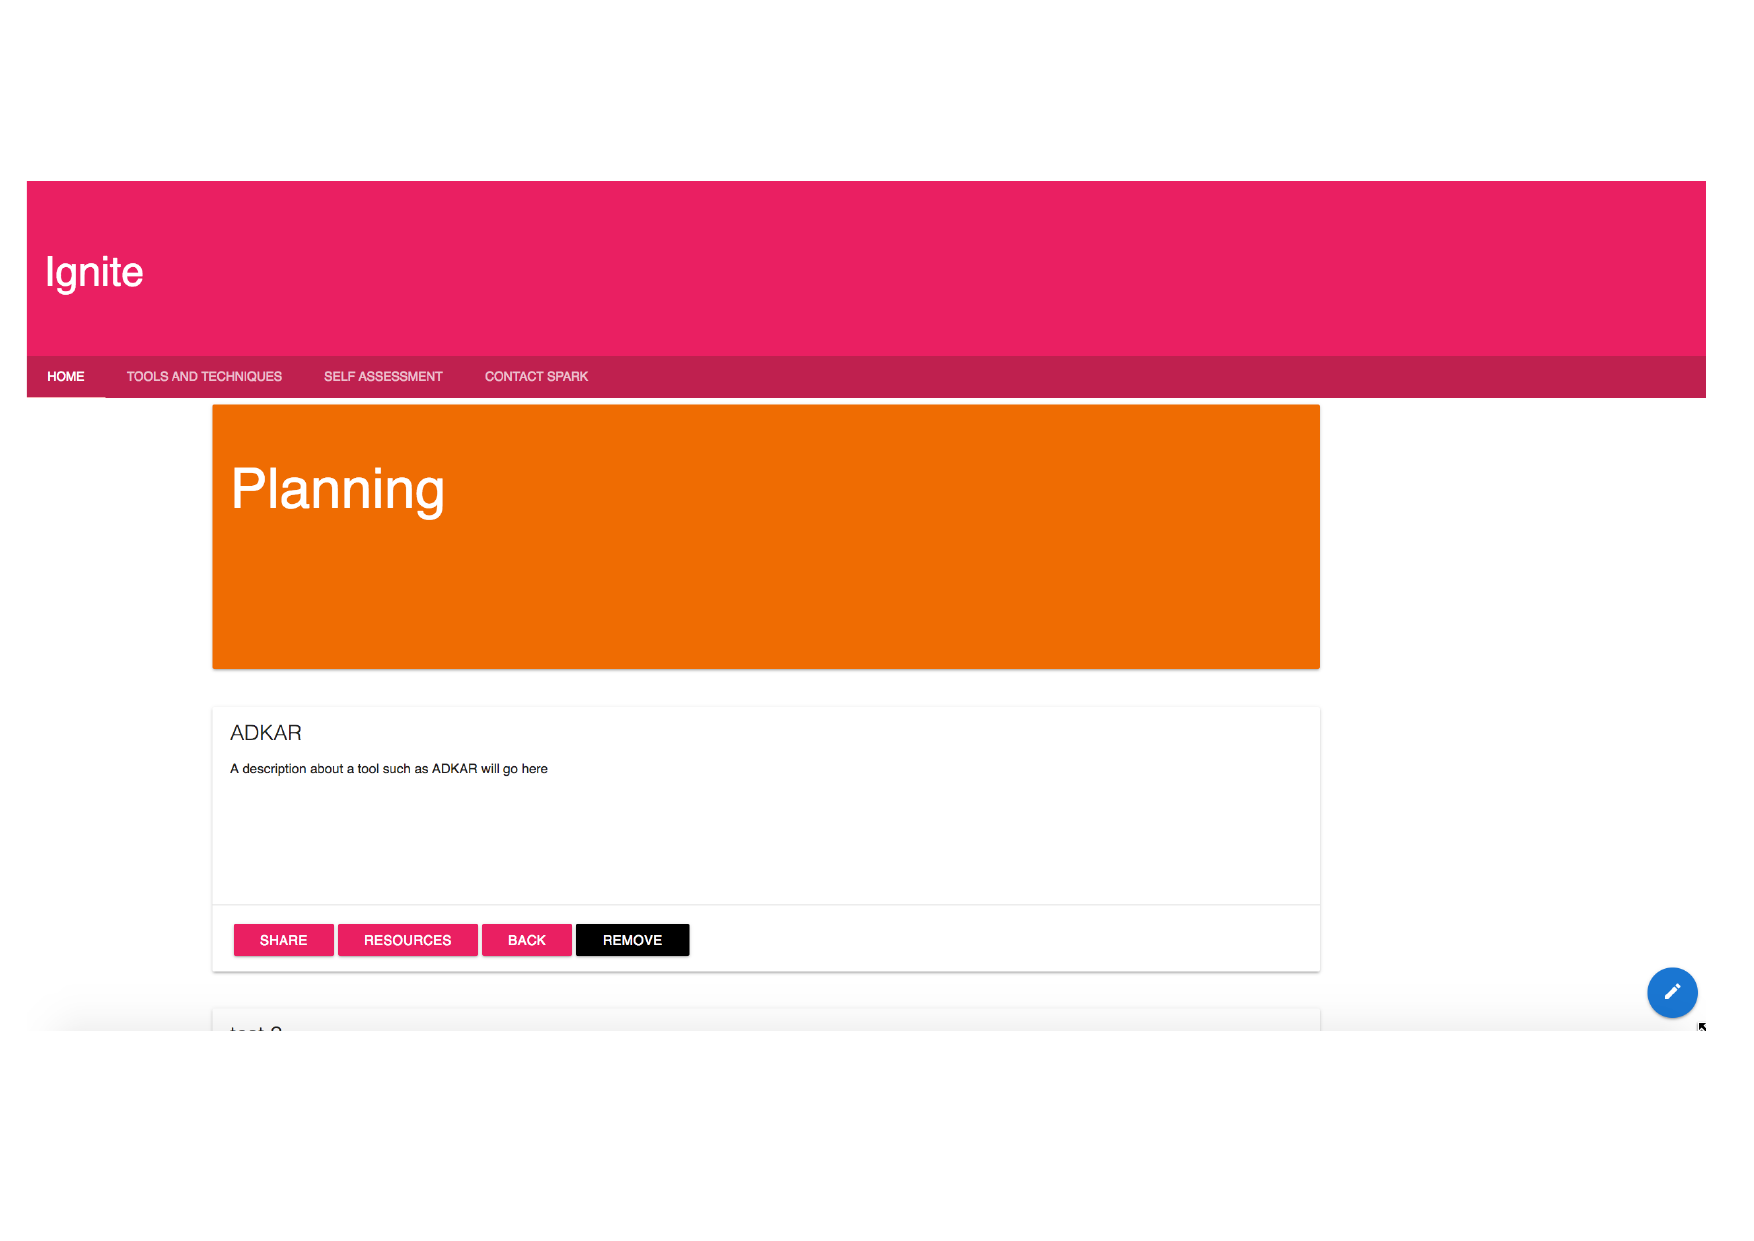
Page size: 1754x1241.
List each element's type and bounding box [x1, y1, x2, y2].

picture [29, 182, 1701, 1029]
